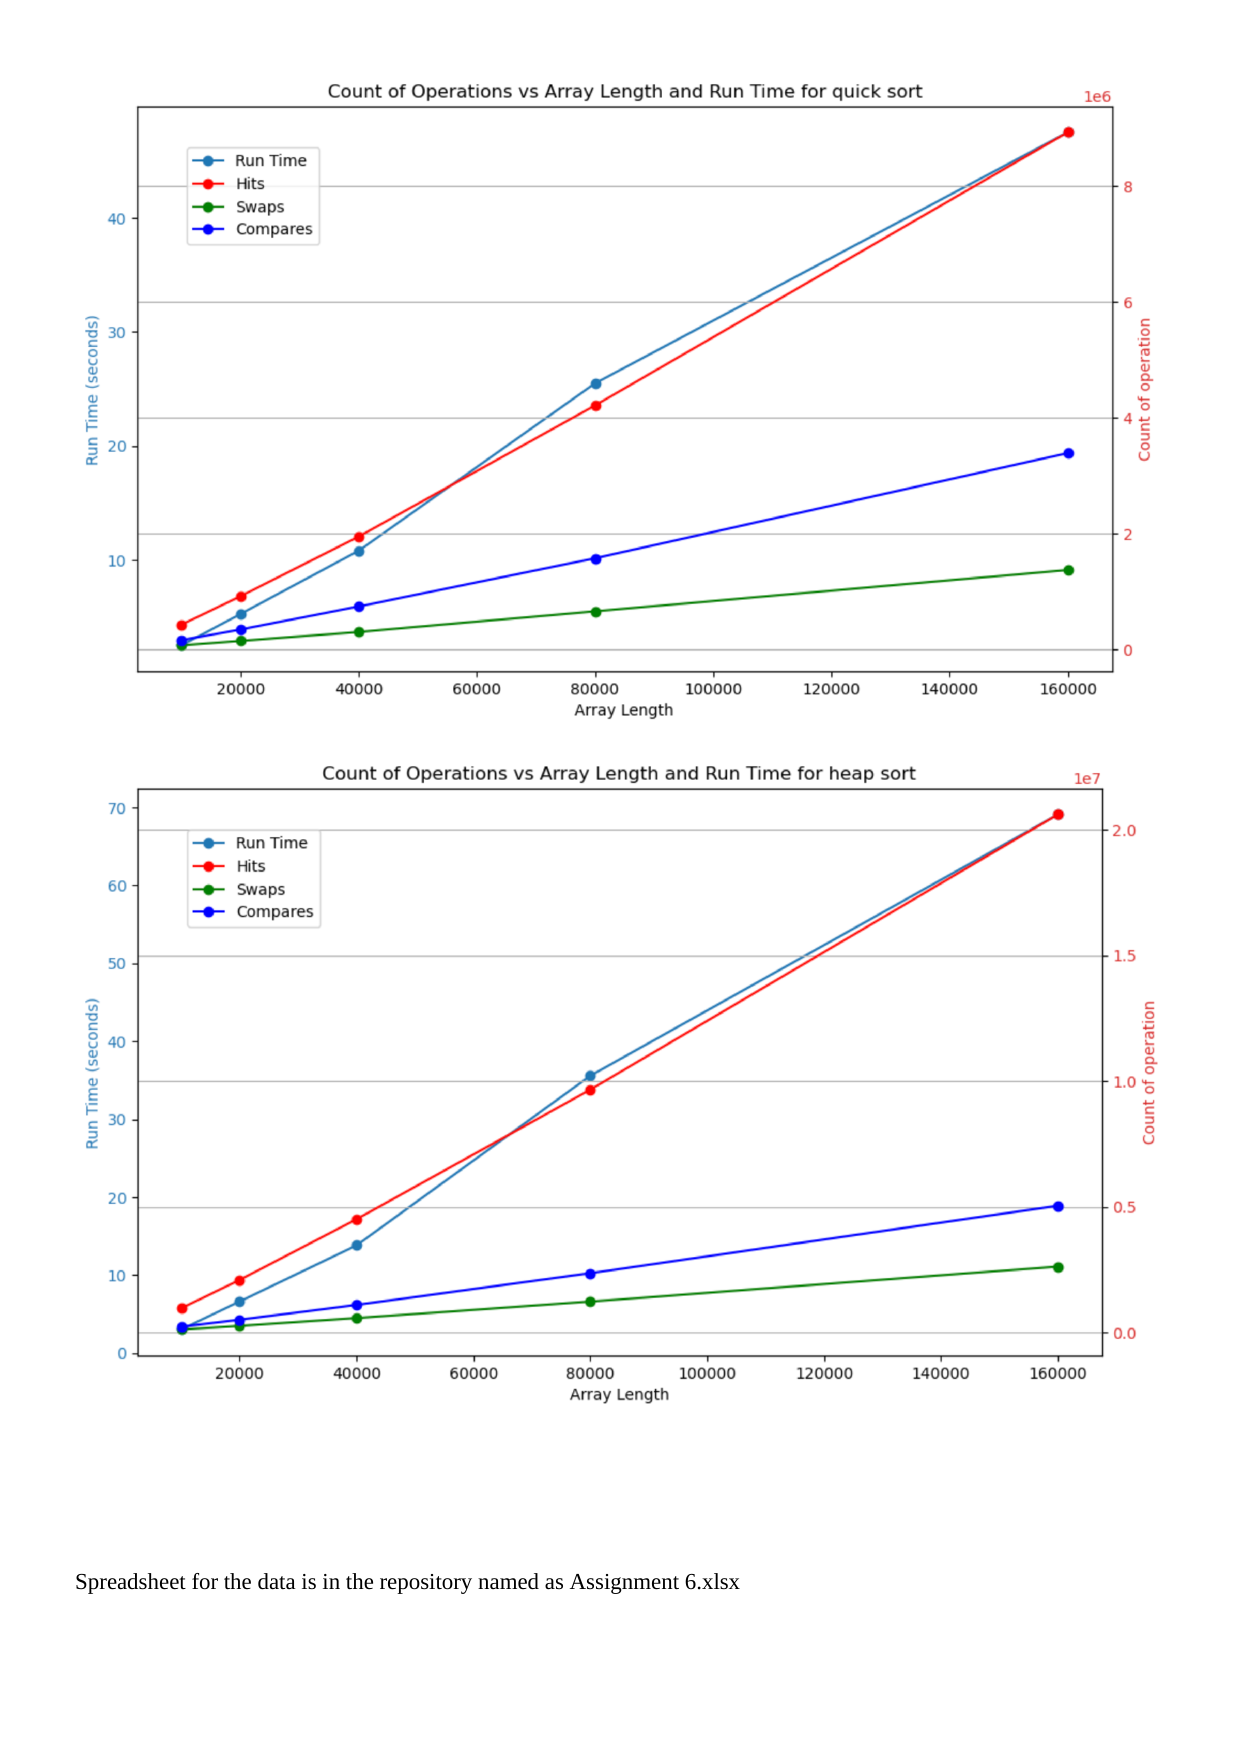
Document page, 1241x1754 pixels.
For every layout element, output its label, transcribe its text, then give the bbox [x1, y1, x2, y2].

picture [75, 75, 1166, 724]
picture [75, 756, 1166, 1414]
text Spreadsheet for the data is in the repository named as Assignment 6.xlsx [75, 1568, 1165, 1625]
